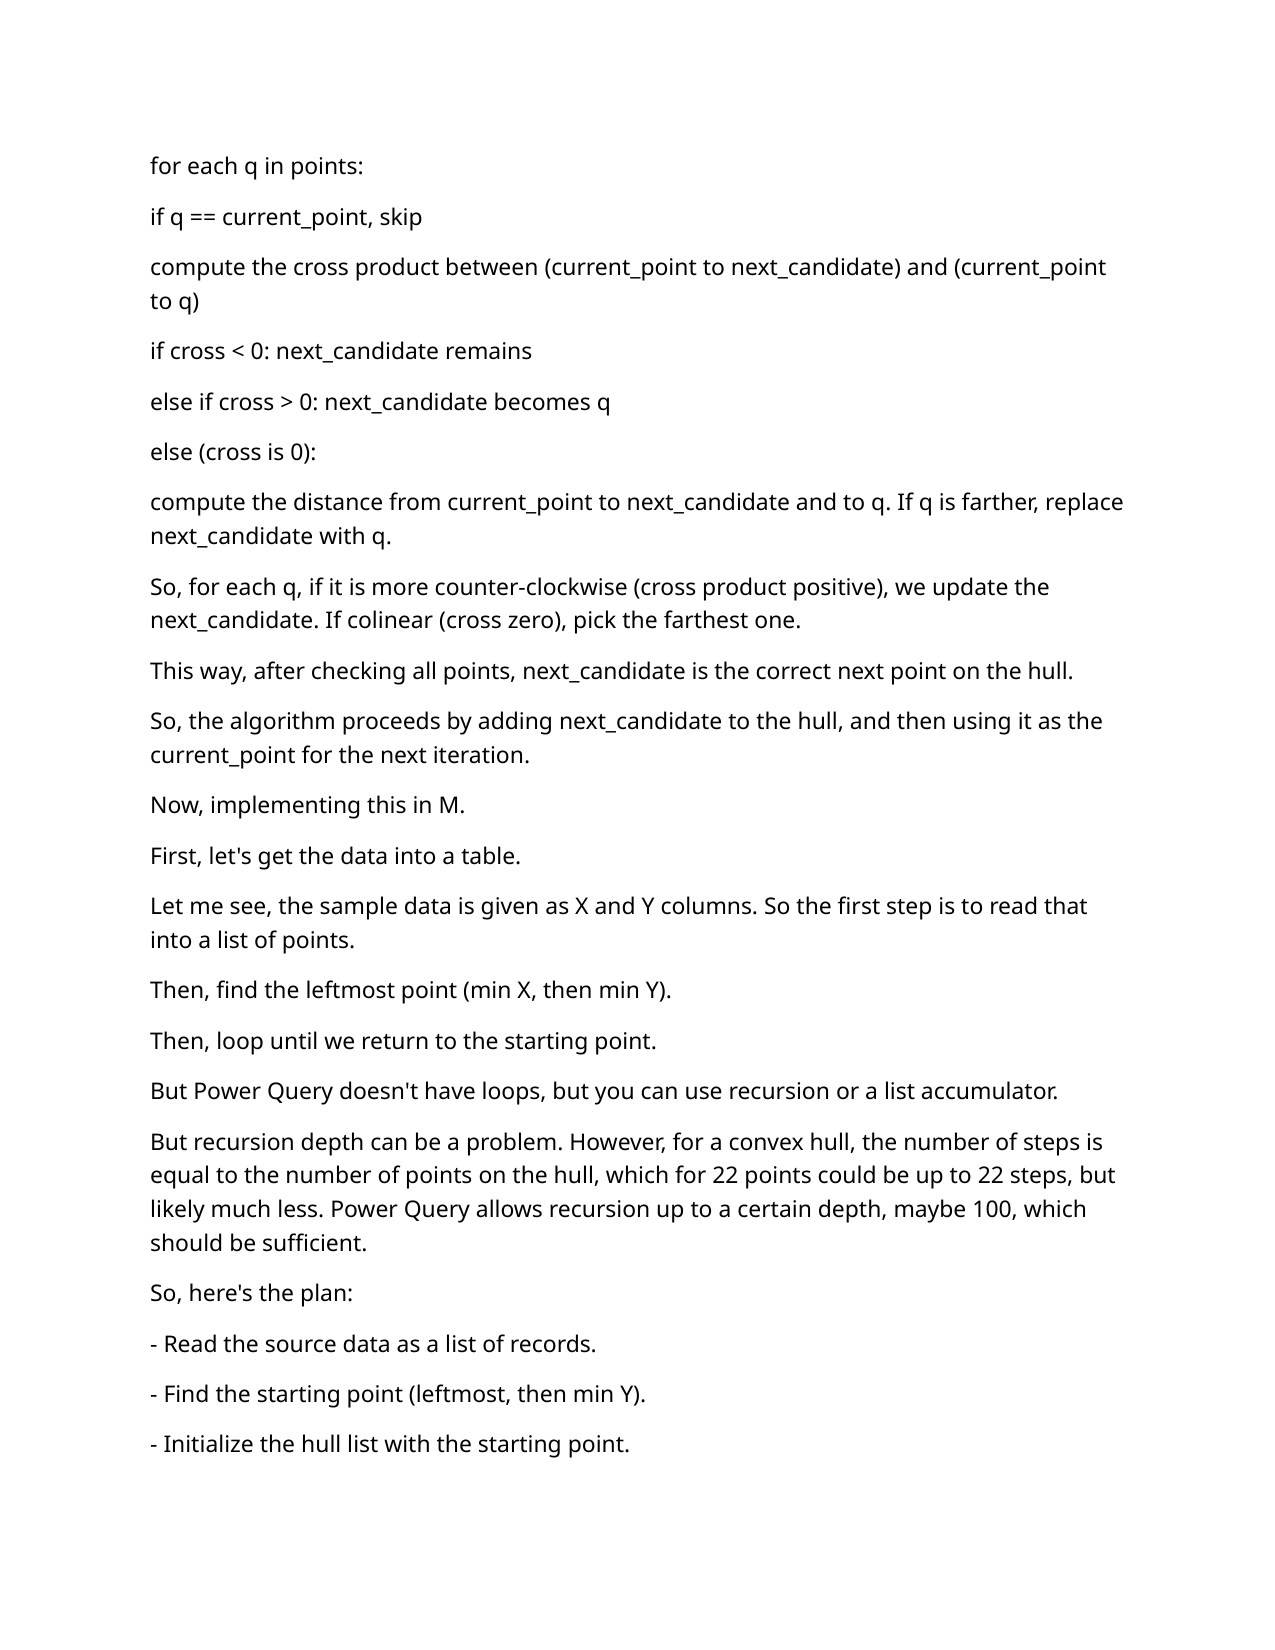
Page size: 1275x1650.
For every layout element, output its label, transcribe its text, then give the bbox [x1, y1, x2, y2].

text else (cross is 0): [150, 436, 1125, 467]
text This way, after checking all points, next_candidate is the correct next point on the hull. [150, 654, 1125, 686]
text - Find the starting point (leftmost, then min Y). [150, 1378, 1125, 1409]
text compute the distance from current_point to next_candidate and to q. If q is farther, replace next_candidate with q. [150, 486, 1125, 551]
text - Initialize the hull list with the starting point. [150, 1428, 1125, 1459]
text if q == current_point, skip [150, 200, 1125, 232]
text Now, implementing this in M. [150, 789, 1125, 820]
text But recursion depth can be a problem. However, for a convex hull, the number of steps is equal to the number of points on the hull, which for 22 points could be up to 22 steps, but likely much less. Power Query allows recursion up to a certain depth, maybe 100, which should be sufficient. [150, 1125, 1125, 1258]
text if cross < 0: next_candidate remains [150, 335, 1125, 366]
text - Read the source data as a list of records. [150, 1327, 1125, 1359]
text Then, find the leftmost point (min X, then min Y). [150, 974, 1125, 1005]
text First, let's get the data into a table. [150, 839, 1125, 871]
text So, for each q, if it is more counter-clockwise (cross product positive), we update the next_candidate. If colinear (cross zero), pick the farthest one. [150, 570, 1125, 635]
text But Power Query doesn't have loops, but you can use recursion or a list accumulator. [150, 1075, 1125, 1106]
text else if cross > 0: next_candidate becomes q [150, 385, 1125, 417]
text for each q in points: [150, 150, 1125, 181]
text compute the cross product between (current_point to next_candidate) and (current_point to q) [150, 251, 1125, 316]
text So, here's the plan: [150, 1277, 1125, 1308]
text Then, loop until we return to the starting point. [150, 1024, 1125, 1056]
text Let me see, the sample data is given as X and Y columns. So the first step is to read that into a list of points. [150, 890, 1125, 955]
text So, the algorithm proceeds by adding next_candidate to the hull, and then using it as the current_point for the next iteration. [150, 705, 1125, 770]
